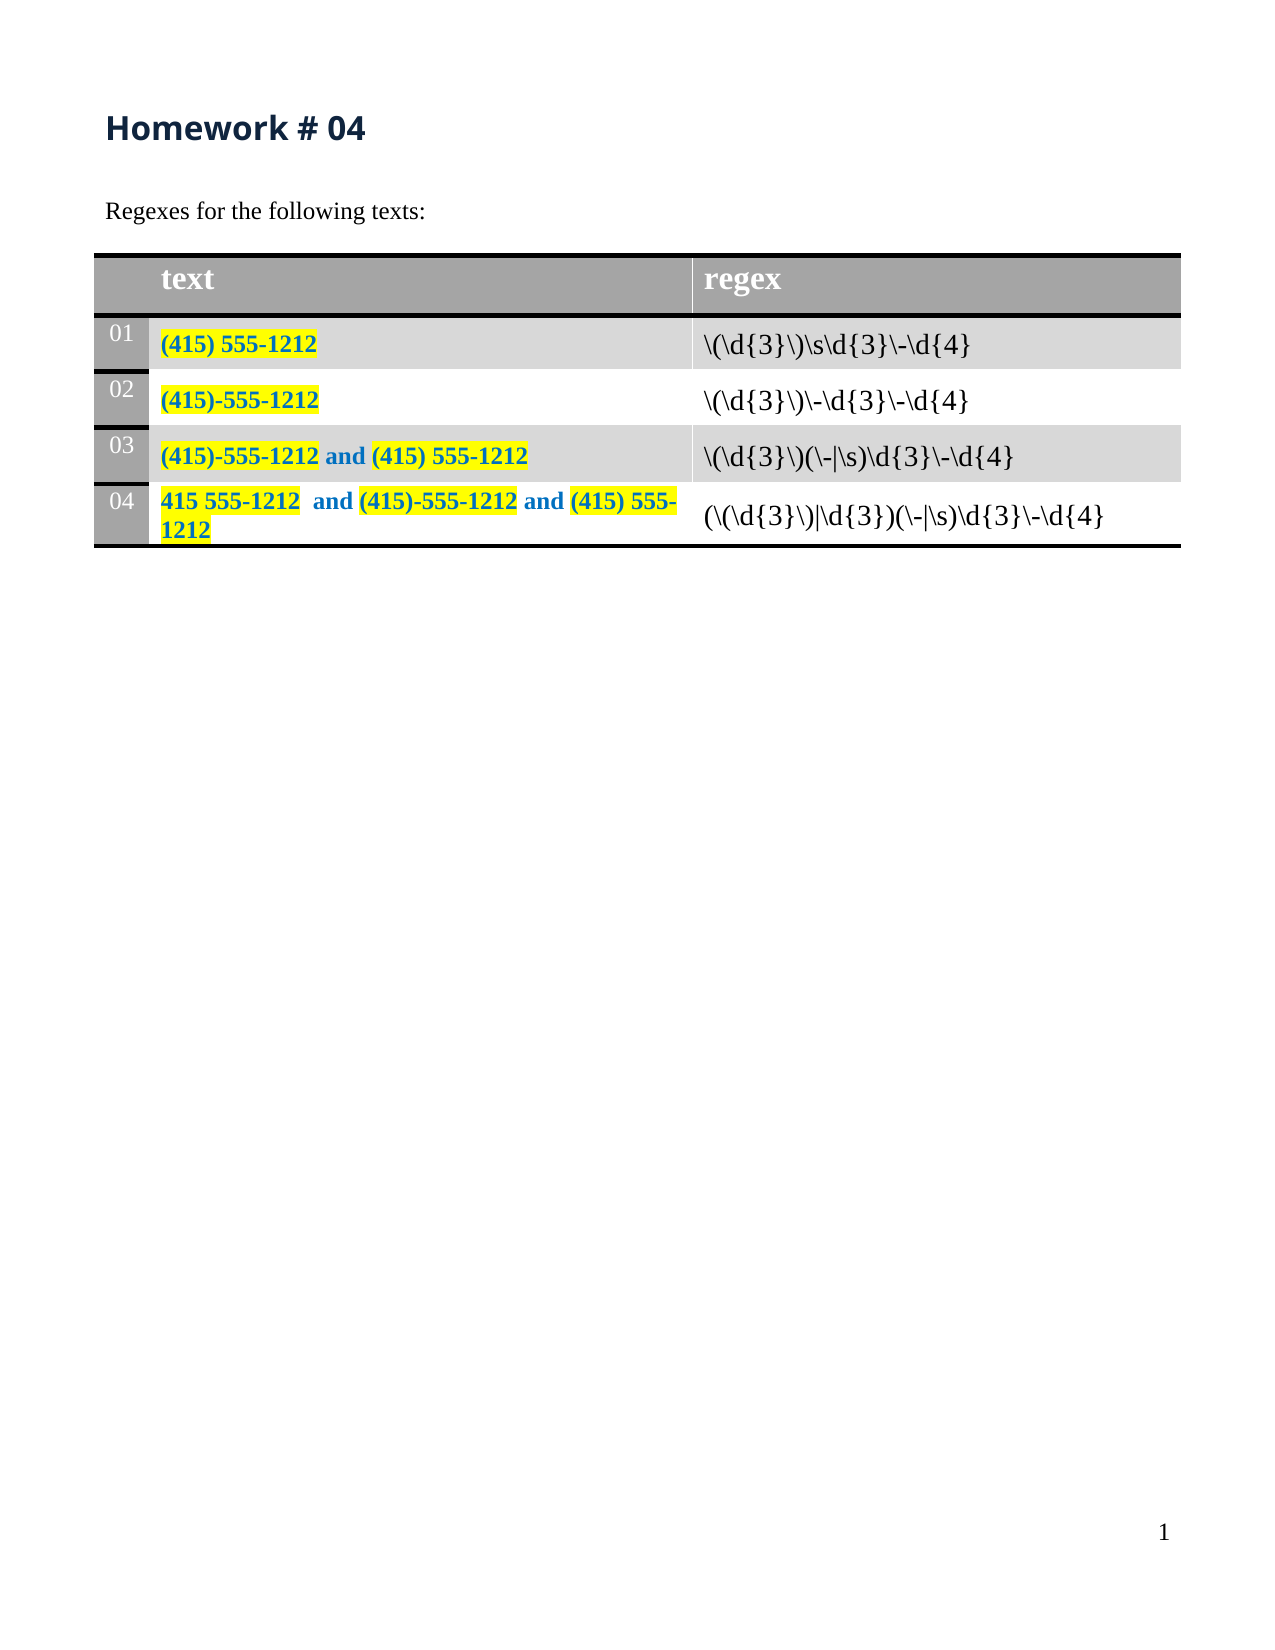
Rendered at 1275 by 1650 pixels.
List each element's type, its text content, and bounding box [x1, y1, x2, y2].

table_header [94, 258, 149, 313]
table_cell (415)-555-1212 [149, 369, 692, 425]
table_cell 01 [94, 318, 149, 369]
text Homework # 04 [105, 105, 1159, 150]
table_cell 04 [94, 486, 149, 544]
text Regexes for the following texts: [105, 196, 1170, 224]
table_cell (\(\d{3}\)|\d{3})(\-|\s)\d{3}\-\d{4} [693, 482, 1181, 544]
table_cell \(\d{3}\)\-\d{3}\-\d{4} [693, 369, 1181, 425]
table_header text [149, 258, 692, 313]
table_header regex [693, 258, 1181, 313]
table_cell \(\d{3}\)(\-|\s)\d{3}\-\d{4} [693, 425, 1181, 482]
table_cell 415 555-1212 and (415)-555-1212 and (415) 555-1212 [149, 482, 692, 544]
table_cell 02 [94, 374, 149, 425]
table_cell \(\d{3}\)\s\d{3}\-\d{4} [693, 318, 1181, 369]
table_cell (415)-555-1212 and (415) 555-1212 [149, 425, 692, 482]
table_cell (415) 555-1212 [149, 318, 692, 369]
table_cell 03 [94, 430, 149, 482]
